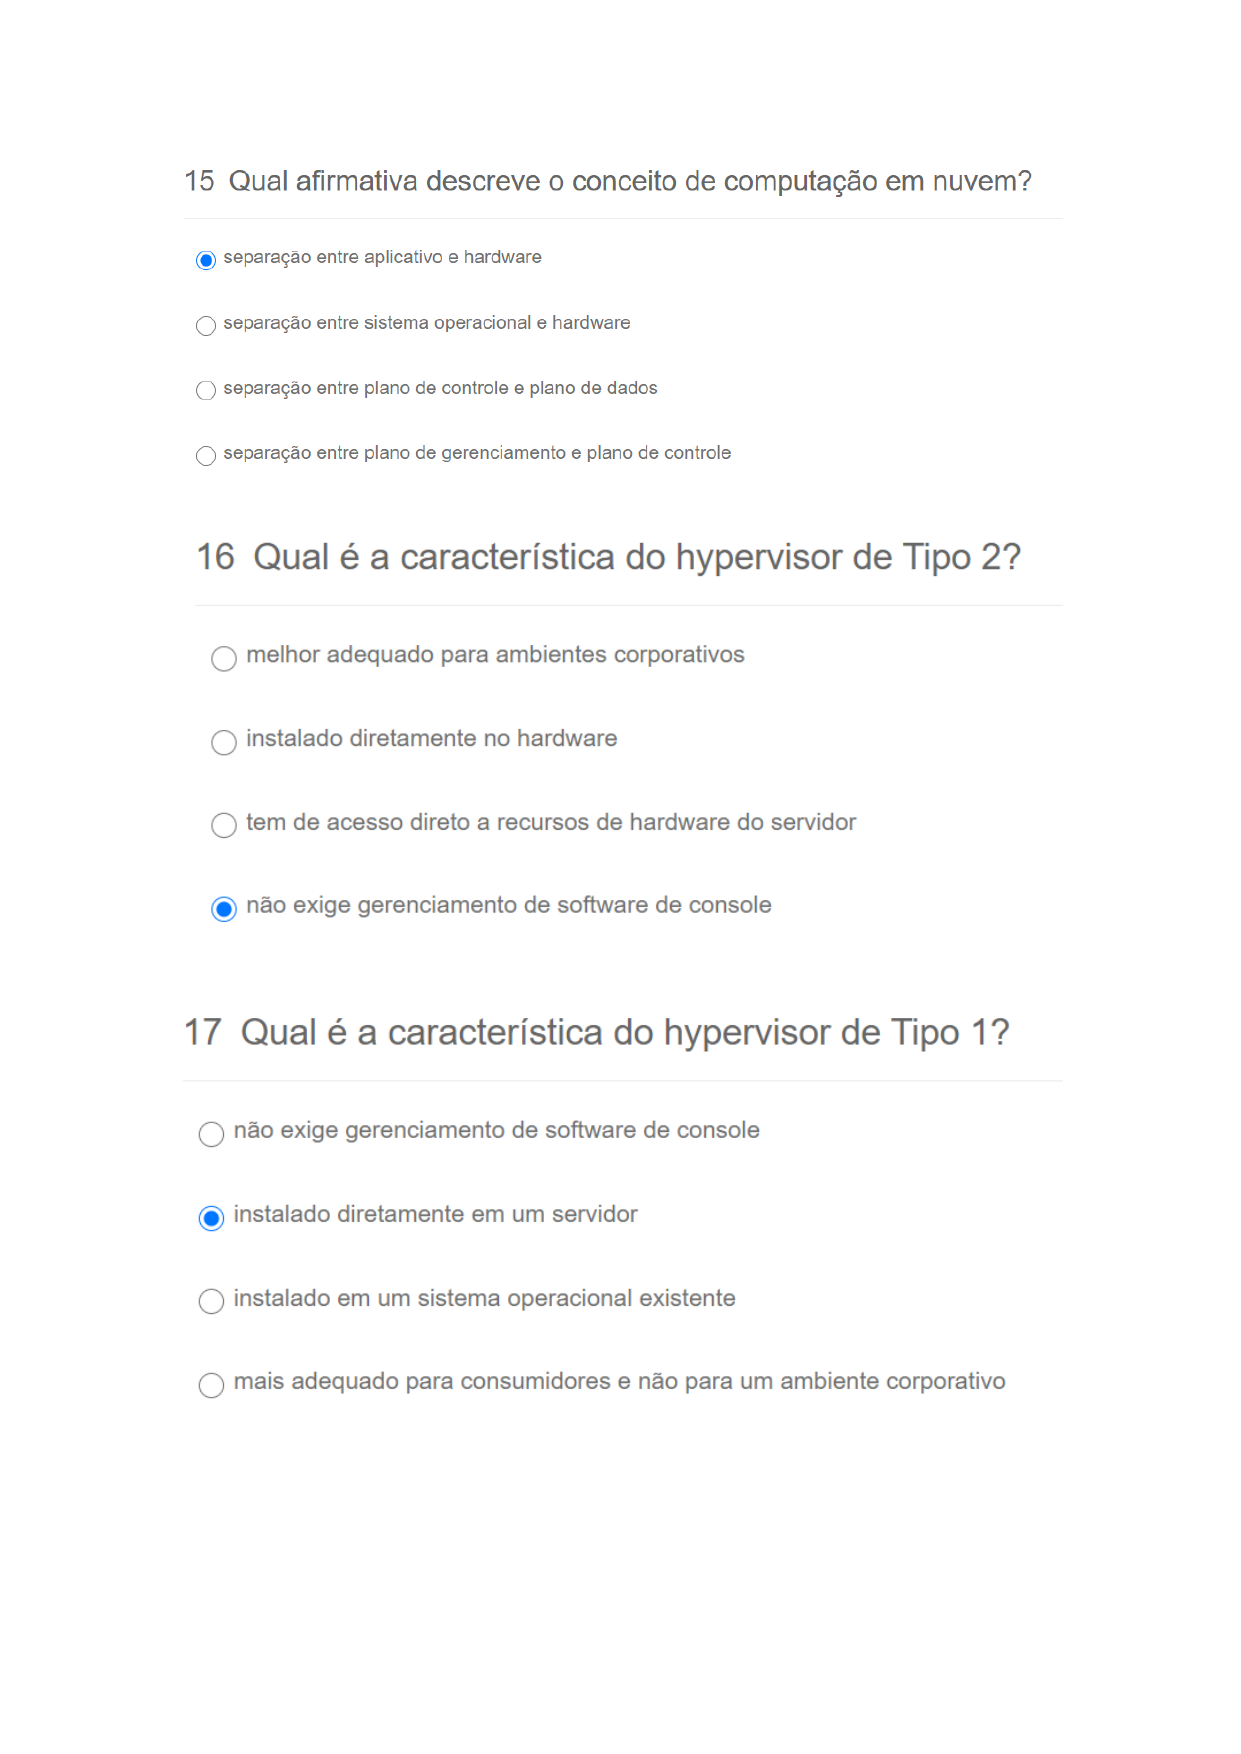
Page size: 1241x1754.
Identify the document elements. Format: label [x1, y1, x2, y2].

picture [177, 513, 1063, 976]
picture [177, 994, 1063, 1419]
picture [177, 147, 1063, 495]
